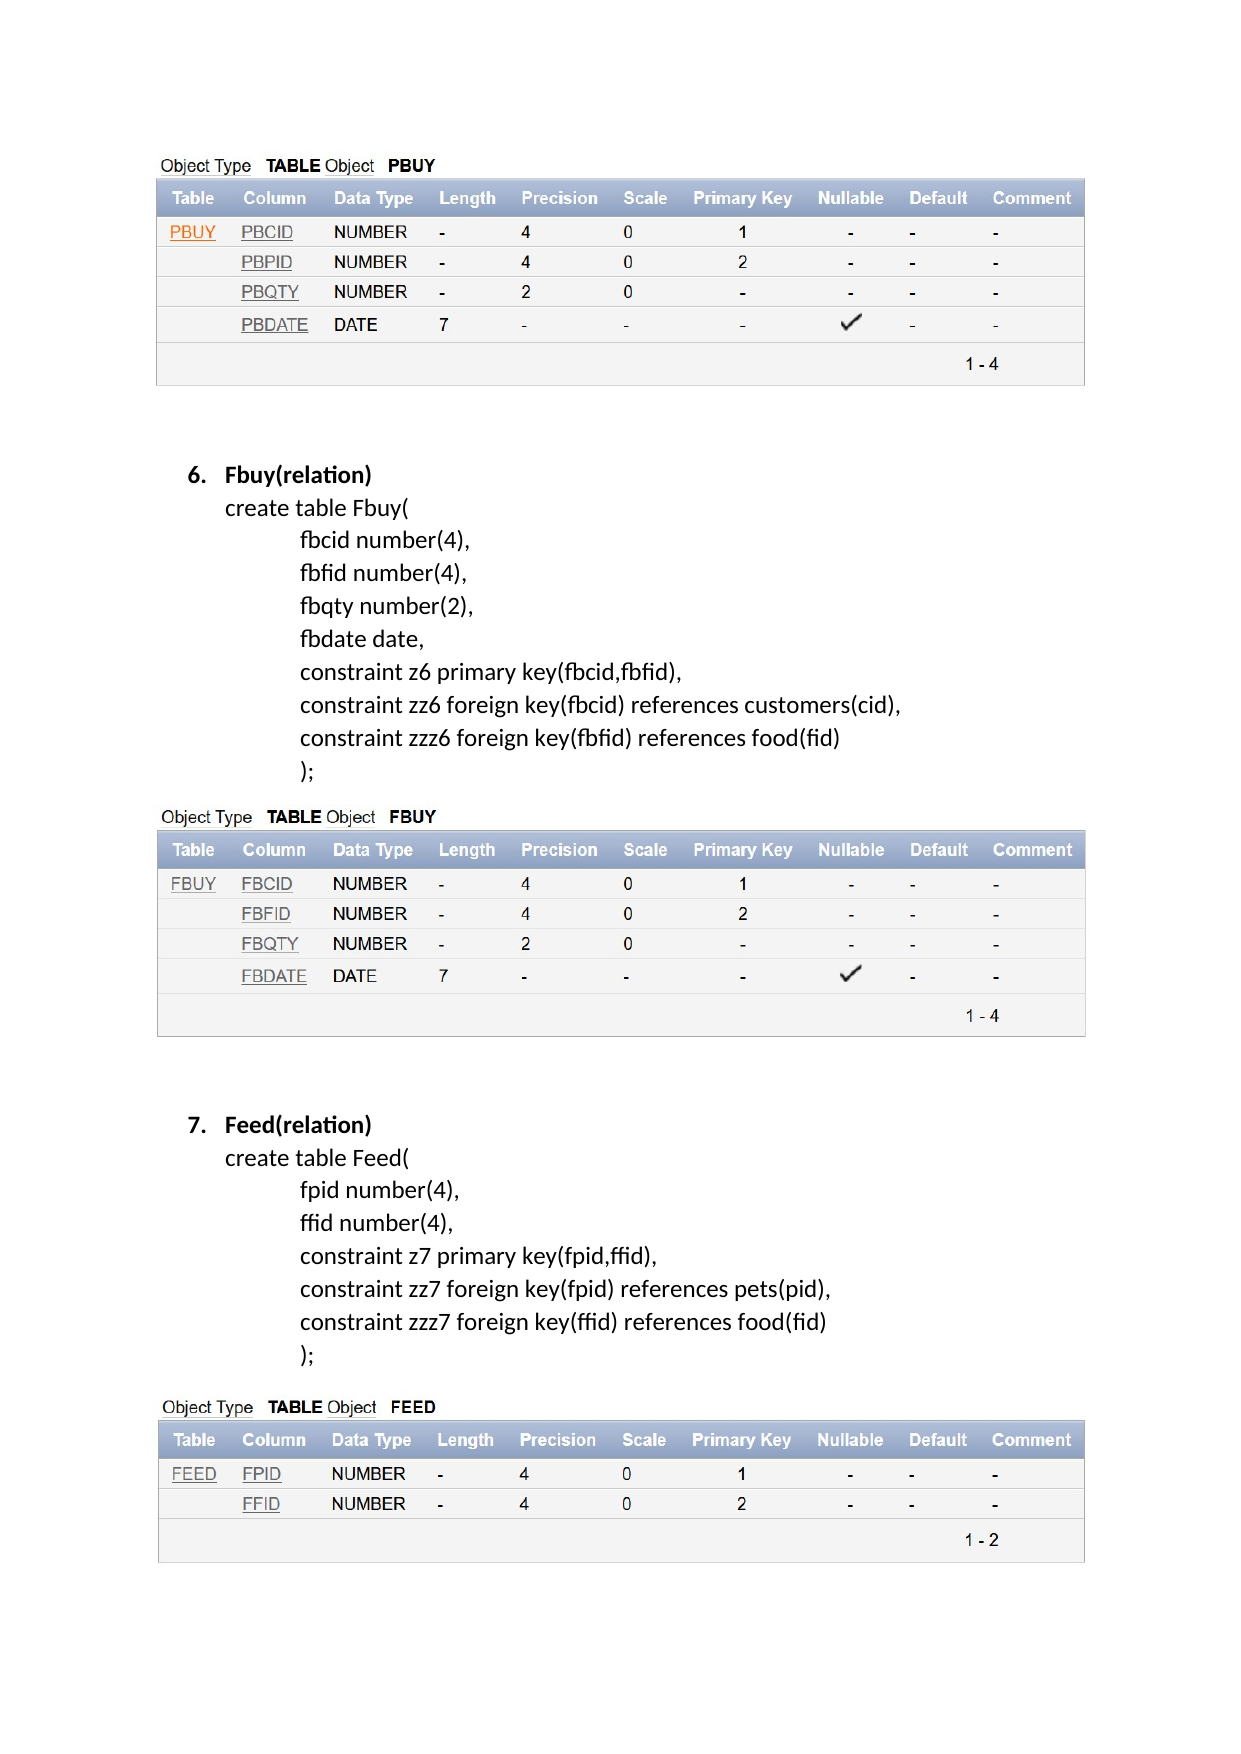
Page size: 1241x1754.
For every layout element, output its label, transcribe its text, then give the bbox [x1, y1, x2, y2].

list constraint zzz6 foreign key(fbfid) references food(fid) [225, 722, 1090, 753]
list constraint z7 primary key(fpid,ffid), [225, 1240, 1090, 1271]
list fbqty number(2), [225, 590, 1090, 621]
list create table Feed( [225, 1142, 1090, 1172]
list fbfid number(4), [225, 557, 1090, 588]
list ffid number(4), [225, 1207, 1090, 1238]
list fbdate date, [225, 623, 1090, 654]
list ); [225, 755, 1090, 786]
picture [150, 150, 1091, 391]
list constraint zz7 foreign key(fpid) references pets(pid), [225, 1273, 1090, 1304]
list fbcid number(4), [225, 524, 1090, 555]
list Fbuy(relation) [187, 459, 1090, 489]
picture [150, 804, 1091, 1041]
list constraint zzz7 foreign key(ffid) references food(fid) [225, 1306, 1090, 1337]
picture [150, 1388, 1091, 1569]
list constraint z6 primary key(fbcid,fbfid), [225, 656, 1090, 687]
list ); [225, 1339, 1090, 1370]
list Feed(relation) [187, 1109, 1090, 1139]
list create table Fbuy( [225, 492, 1090, 522]
list constraint zz6 foreign key(fbcid) references customers(cid), [225, 689, 1090, 720]
list fpid number(4), [225, 1174, 1090, 1205]
